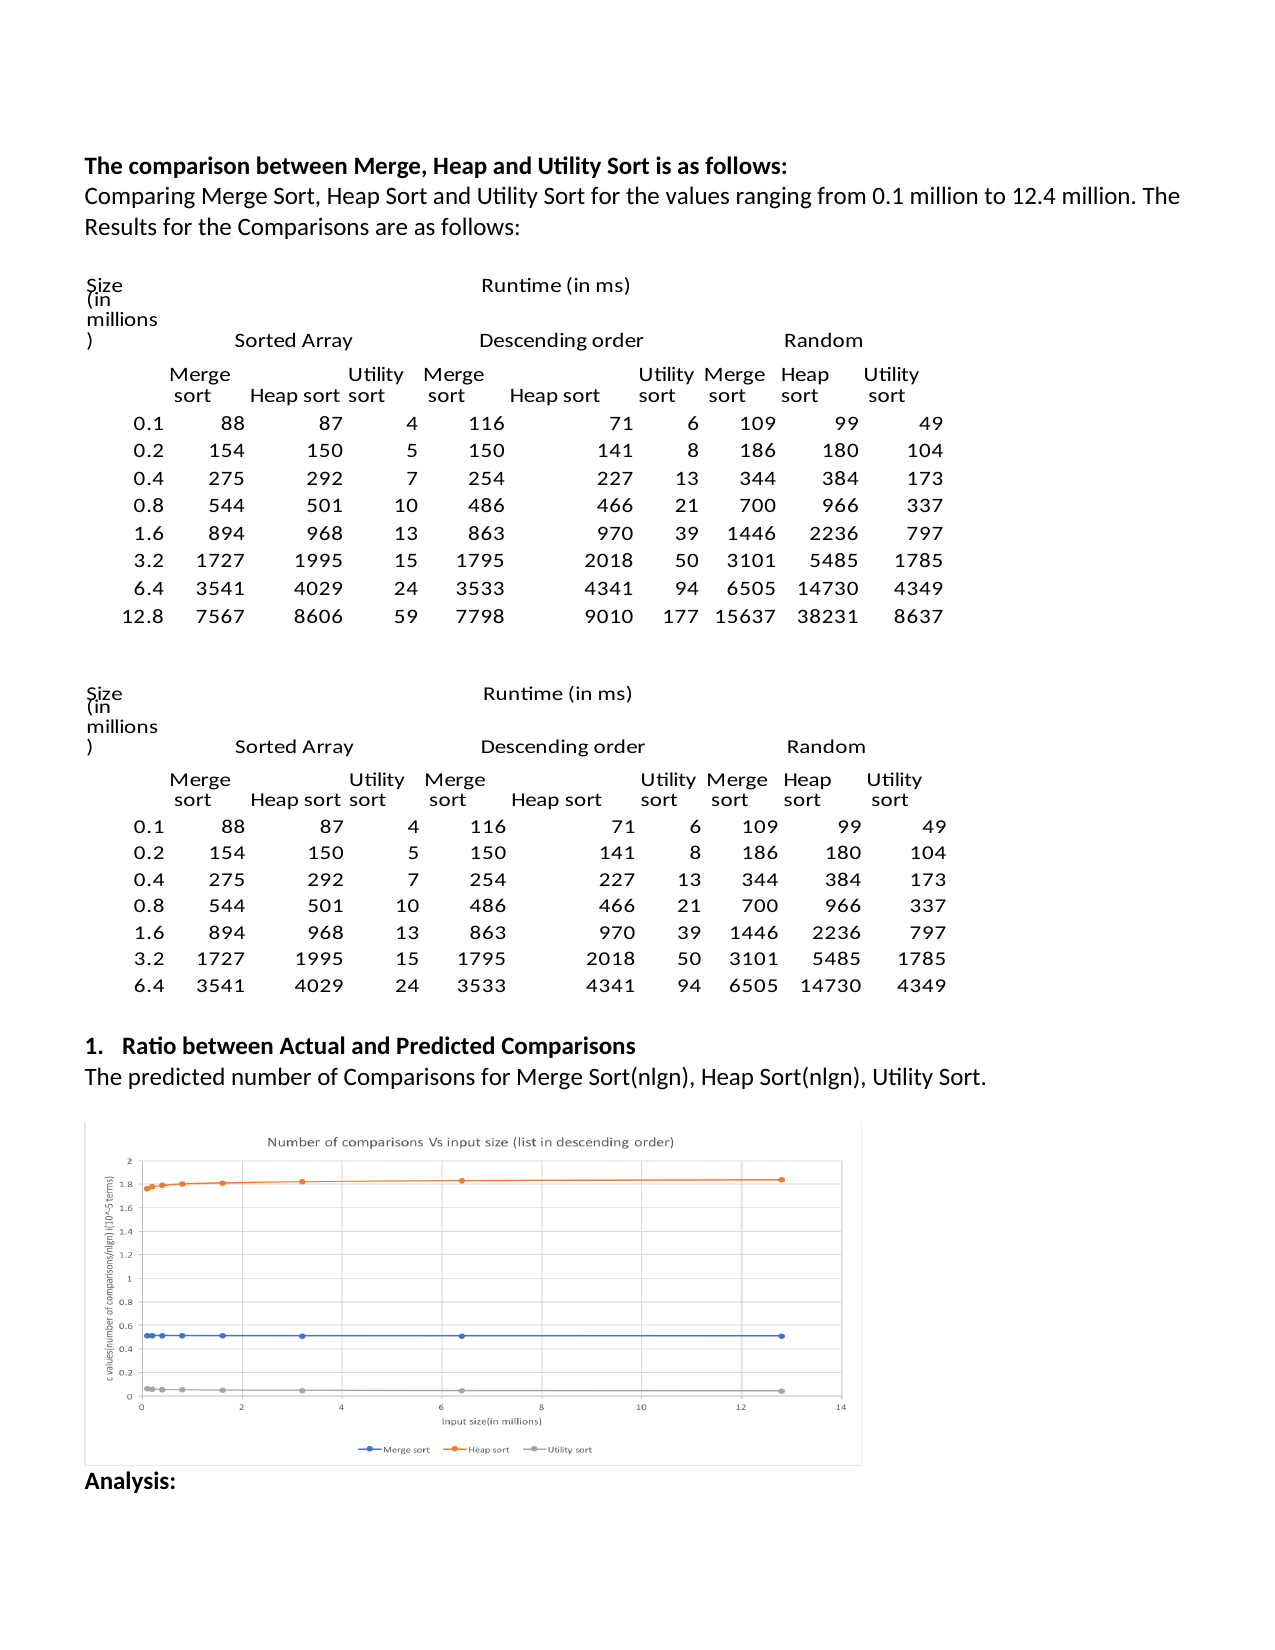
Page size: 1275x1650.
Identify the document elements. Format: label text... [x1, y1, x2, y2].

text The predicted number of Comparisons for Merge Sort(nlgn), Heap Sort(nlgn), Utility Sort. [84, 1061, 1200, 1091]
text Comparing Merge Sort, Heap Sort and Utility Sort for the values ranging from 0.1 million to 12.4 million. The Results for the Comparisons are as follows: [84, 181, 1200, 242]
text The comparison between Merge, Heap and Utility Sort is as follows: [84, 150, 1200, 181]
text Analysis: [84, 1465, 1200, 1496]
list Ratio between Actual and Predicted Comparisons [84, 1030, 1200, 1061]
picture [84, 1122, 862, 1466]
